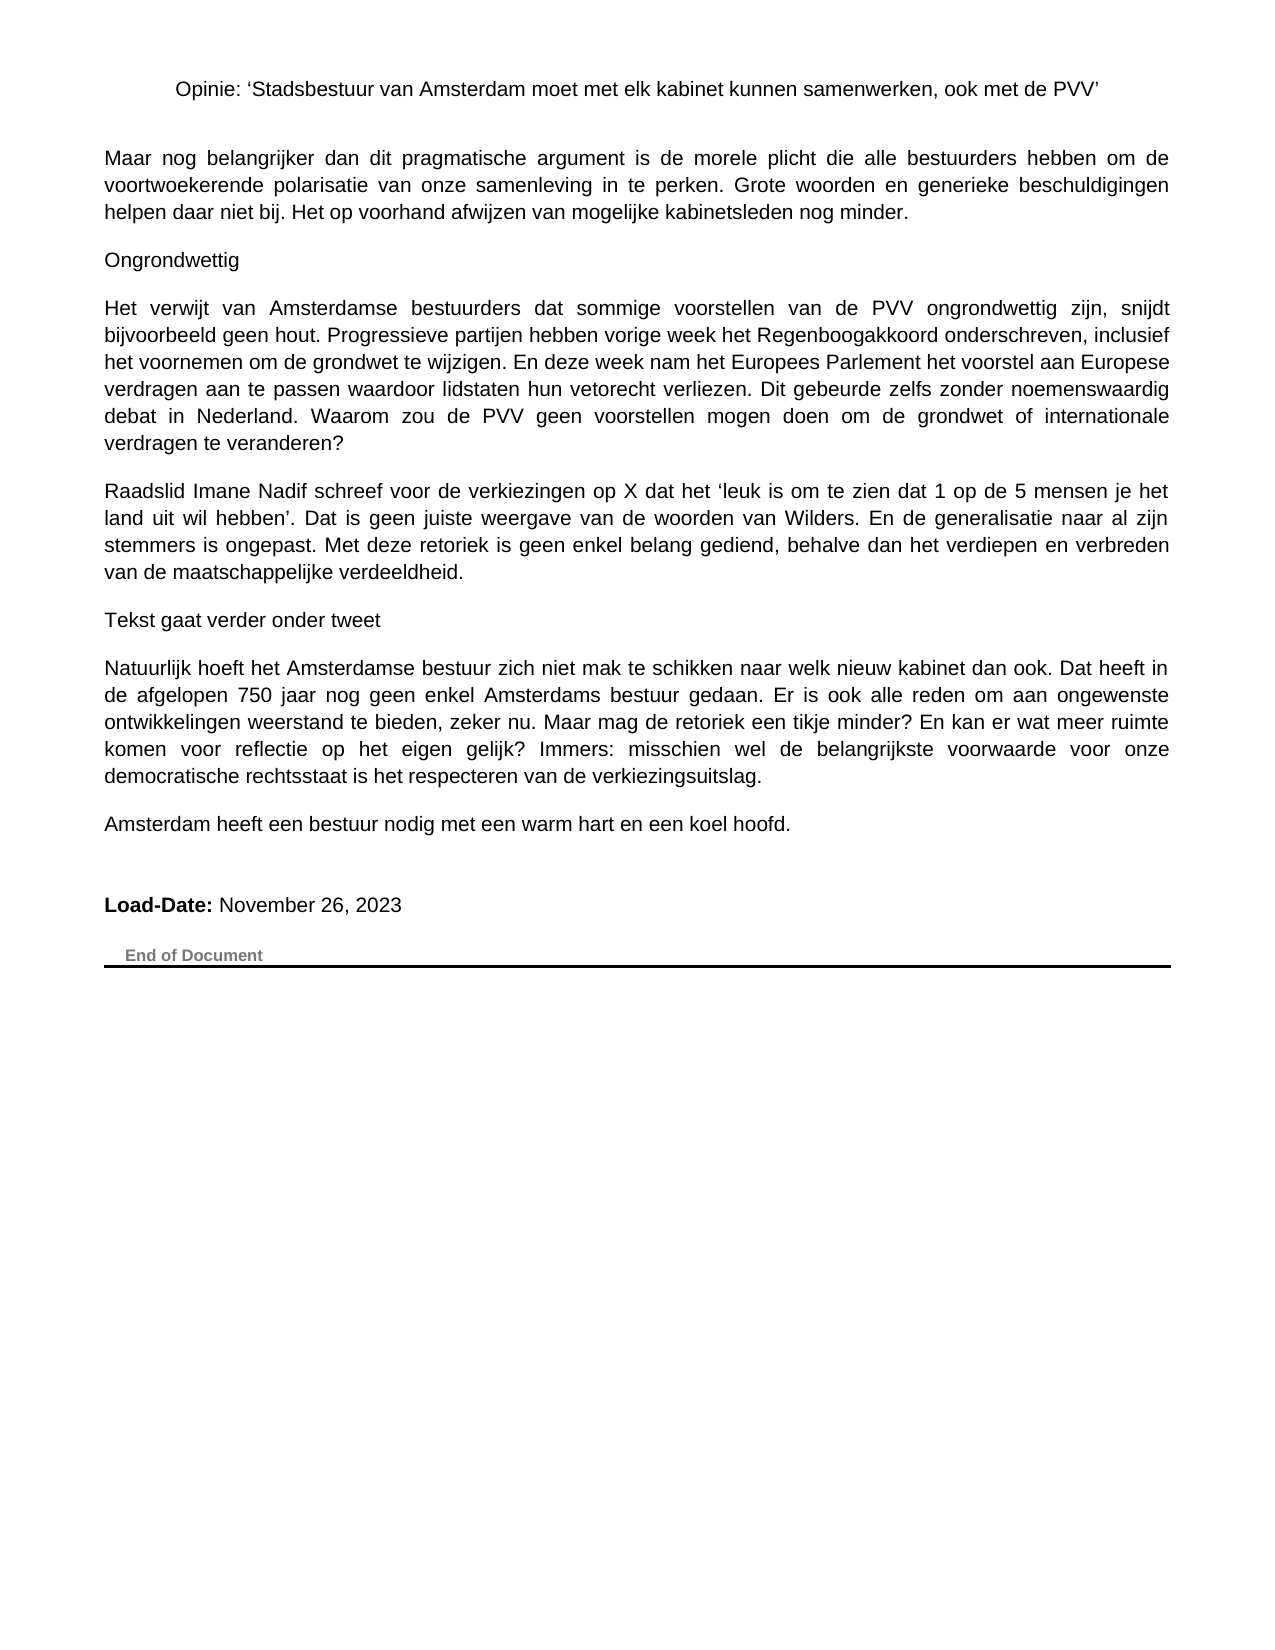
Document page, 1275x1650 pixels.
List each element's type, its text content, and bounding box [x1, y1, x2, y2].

text Ongrondwettig [104, 244, 1171, 271]
text Natuurlijk hoeft het Amsterdamse bestuur zich niet mak te schikken naar welk nieuw kabinet dan ook. Dat heeft in de afgelopen 750 jaar nog geen enkel Amsterdams bestuur gedaan. Er is ook alle reden om aan ongewenste ontwikkelingen weerstand te bieden, zeker nu. Maar mag de retoriek een tikje minder? En kan er wat meer ruimte komen voor reflectie op het eigen gelijk? Immers: misschien wel de belangrijkste voorwaarde voor onze democratische rechtsstaat is het respecteren van de verkiezingsuitslag. [104, 653, 1171, 788]
text Load-Date: November 26, 2023 [104, 861, 1171, 917]
text Tekst gaat verder onder tweet [104, 605, 1171, 632]
text Amsterdam heeft een bestuur nodig met een warm hart en een koel hoofd. [104, 809, 1171, 836]
text End of Document [125, 946, 1171, 965]
text Het verwijt van Amsterdamse bestuurders dat sommige voorstellen van de PVV ongrondwettig zijn, snijdt bijvoorbeeld geen hout. Progressieve partijen hebben vorige week het Regenboogakkoord onderschreven, inclusief het voornemen om de grondwet te wijzigen. En deze week nam het Europees Parlement het voorstel aan Europese verdragen aan te passen waardoor lidstaten hun vetorecht verliezen. Dit gebeurde zelfs zonder noemenswaardig debat in Nederland. Waarom zou de PVV geen voorstellen mogen doen om de grondwet of internationale verdragen te veranderen? [104, 292, 1171, 455]
text Raadslid Imane Nadif schreef voor de verkiezingen op X dat het ‘leuk is om te zien dat 1 op de 5 mensen je het land uit wil hebben’. Dat is geen juiste weergave van de woorden van Wilders. En de generalisatie naar al zijn stemmers is ongepast. Met deze retoriek is geen enkel belang gediend, behalve dan het verdiepen en verbreden van de maatschappelijke verdeeldheid. [104, 476, 1171, 584]
text Maar nog belangrijker dan dit pragmatische argument is de morele plicht die alle bestuurders hebben om de voortwoekerende polarisatie van onze samenleving in te perken. Grote woorden en generieke beschuldigingen helpen daar niet bij. Het op voorhand afwijzen van mogelijke kabinetsleden nog minder. [104, 142, 1171, 223]
